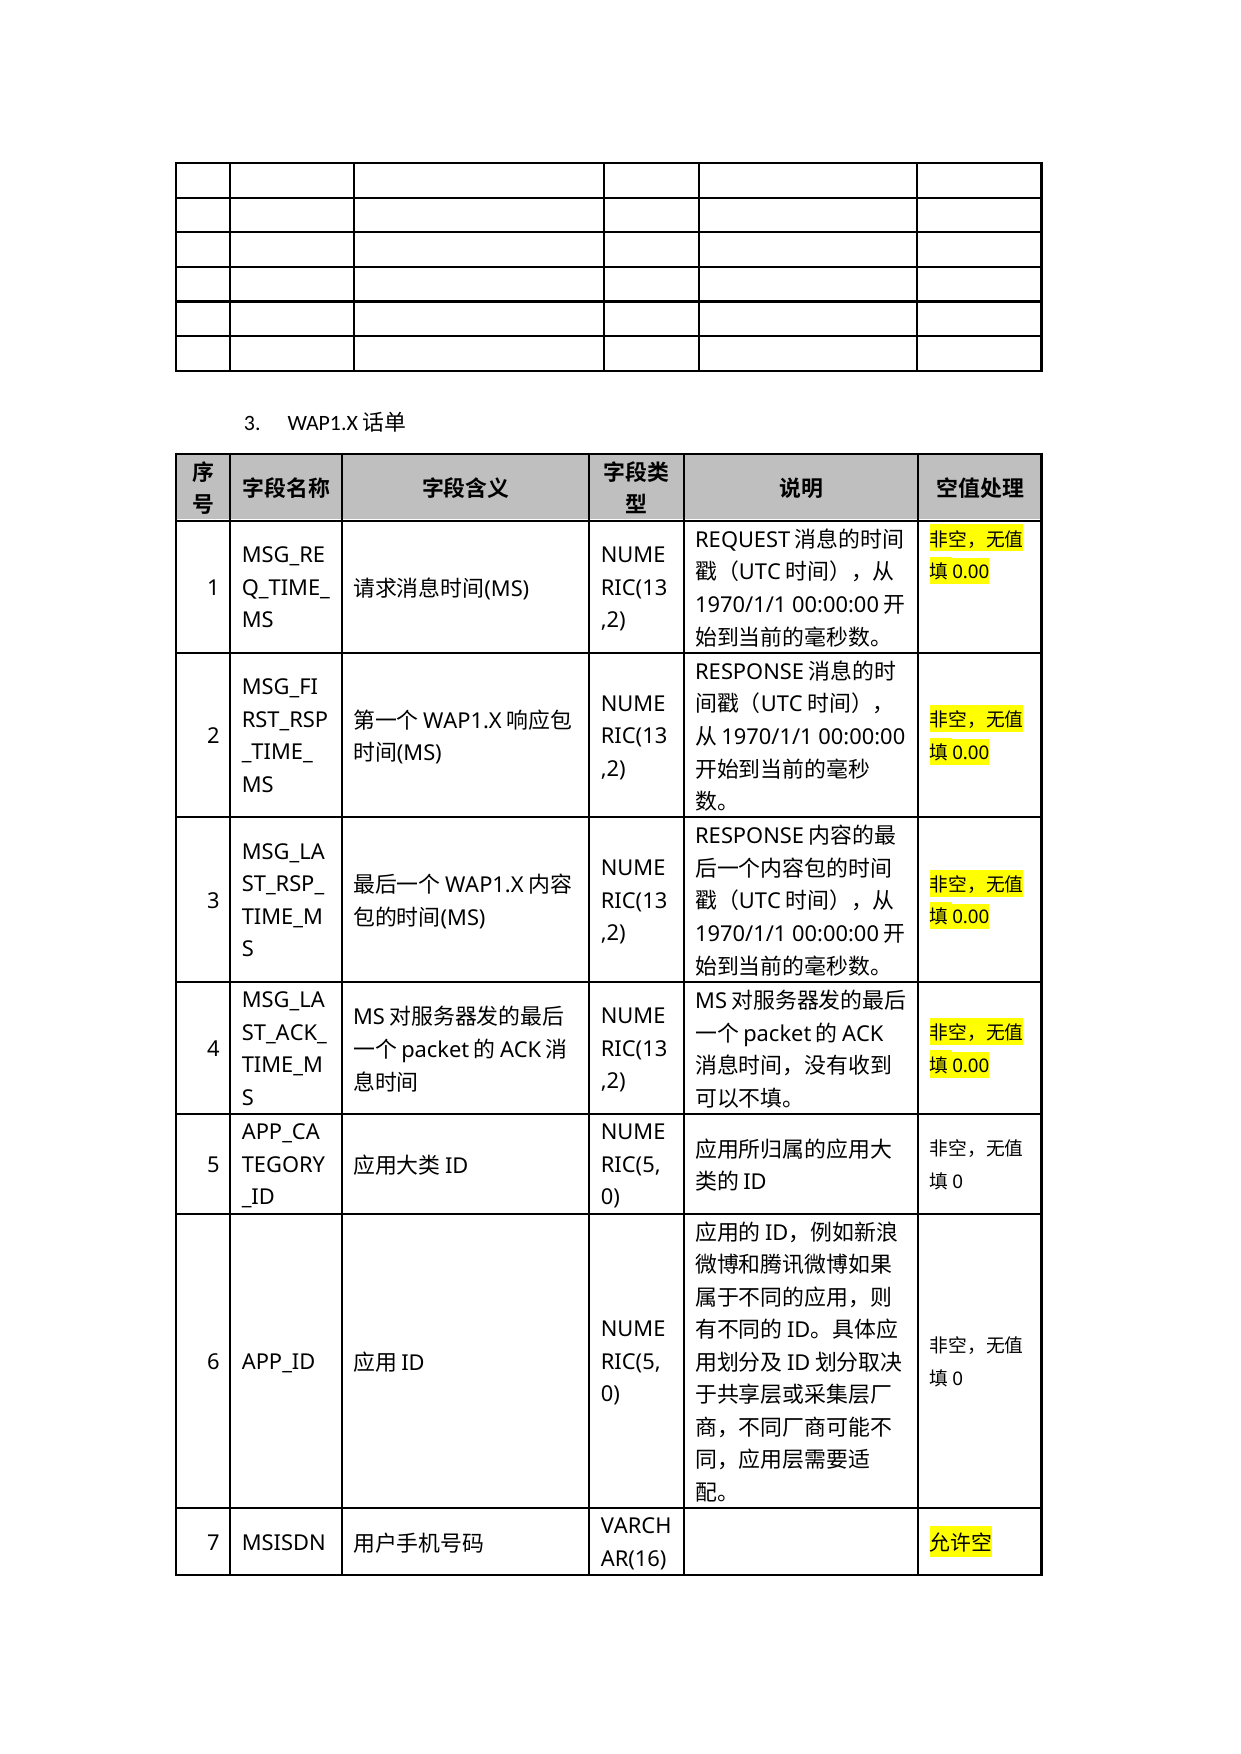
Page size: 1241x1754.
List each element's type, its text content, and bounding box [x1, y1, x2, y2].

table_cell [700, 199, 916, 231]
table_cell 允许空 [919, 1509, 1040, 1574]
table_cell [605, 233, 698, 266]
table_cell [605, 337, 698, 369]
table_cell [700, 337, 916, 369]
table_cell [177, 233, 229, 266]
table_cell 5 [177, 1115, 229, 1212]
list WAP1.X话单 [244, 404, 1053, 437]
table_cell [231, 303, 353, 335]
table_header 字段类型 [590, 455, 683, 519]
table_cell 非空，无值填0.00 [919, 983, 1040, 1113]
table_cell 3 [177, 818, 229, 981]
table_cell [918, 233, 1040, 266]
table_cell [918, 303, 1040, 335]
table_cell 2 [177, 654, 229, 816]
table_cell NUMERIC(13,2) [590, 818, 683, 981]
table_cell MS对服务器发的最后一个packet的ACK消息时间，没有收到可以不填。 [685, 983, 917, 1113]
table_cell MS对服务器发的最后一个packet的ACK消息时间 [343, 983, 588, 1113]
table_cell MSG_FIRST_RSP_TIME_MS [231, 654, 341, 816]
table_cell [685, 1509, 917, 1574]
table_cell NUMERIC(13,2) [590, 983, 683, 1113]
table_cell MSG_LAST_ACK_TIME_MS [231, 983, 341, 1113]
table_cell [177, 303, 229, 335]
table_cell [700, 268, 916, 300]
table_cell [918, 268, 1040, 300]
table_cell [355, 303, 603, 335]
table_cell [177, 164, 229, 197]
table_cell NUMERIC(13,2) [590, 522, 683, 652]
table_cell 用户手机号码 [343, 1509, 588, 1574]
table_cell [355, 233, 603, 266]
table_cell 非空，无值填0.00 [919, 654, 1040, 816]
table_cell NUMERIC(13,2) [590, 654, 683, 816]
table_cell [700, 303, 916, 335]
table_cell RESPONSE内容的最后一个内容包的时间戳（UTC时间），从1970/1/1 00:00:00开始到当前的毫秒数。 [685, 818, 917, 981]
table_cell MSG_REQ_TIME_MS [231, 522, 341, 652]
table_cell 非空，无值填0.00 [919, 818, 1040, 981]
table_header 说明 [685, 455, 917, 519]
table_header 空值处理 [919, 455, 1040, 519]
table_cell NUMERIC(5,0) [590, 1115, 683, 1212]
table_cell [918, 199, 1040, 231]
table_cell APP_CATEGORY_ID [231, 1115, 341, 1212]
table_cell 第一个WAP1.X响应包时间(MS) [343, 654, 588, 816]
table_cell 应用的ID，例如新浪微博和腾讯微博如果属于不同的应用，则有不同的ID。具体应用划分及ID划分取决于共享层或采集层厂商，不同厂商可能不同，应用层需要适配。 [685, 1215, 917, 1507]
table_cell 非空，无值填0 [919, 1215, 1040, 1507]
table_cell NUMERIC(5,0) [590, 1215, 683, 1507]
table_cell [605, 164, 698, 197]
table_cell [355, 164, 603, 197]
table_cell [231, 164, 353, 197]
table_cell MSISDN [231, 1509, 341, 1574]
table_cell 1 [177, 522, 229, 652]
table_cell [918, 337, 1040, 369]
table_cell [231, 199, 353, 231]
table_cell VARCHAR(16) [590, 1509, 683, 1574]
table_cell [355, 199, 603, 231]
table_cell [918, 164, 1040, 197]
table_cell [355, 337, 603, 369]
table_cell 6 [177, 1215, 229, 1507]
table_cell RESPONSE消息的时间戳（UTC时间），从1970/1/1 00:00:00开始到当前的毫秒数。 [685, 654, 917, 816]
table_cell [231, 268, 353, 300]
table_cell [605, 268, 698, 300]
table_cell [231, 233, 353, 266]
table_cell 请求消息时间(MS) [343, 522, 588, 652]
table_header 序号 [177, 455, 229, 519]
table_cell [177, 337, 229, 369]
table_header 字段名称 [231, 455, 341, 519]
table_cell [355, 268, 603, 300]
table_cell [700, 164, 916, 197]
table_cell 7 [177, 1509, 229, 1574]
table_cell [177, 268, 229, 300]
table_cell 应用大类ID [343, 1115, 588, 1212]
table_cell [177, 199, 229, 231]
table_cell [231, 337, 353, 369]
table_cell 最后一个WAP1.X内容包的时间(MS) [343, 818, 588, 981]
table_cell 应用ID [343, 1215, 588, 1507]
table_cell 4 [177, 983, 229, 1113]
table_cell 非空，无值填0 [919, 1115, 1040, 1212]
table_cell 非空，无值填0.00 [919, 522, 1040, 652]
table_cell MSG_LAST_RSP_TIME_MS [231, 818, 341, 981]
table_cell [605, 199, 698, 231]
table_cell [605, 303, 698, 335]
table_cell 应用所归属的应用大类的ID [685, 1115, 917, 1212]
table_cell REQUEST消息的时间戳（UTC时间），从1970/1/1 00:00:00开始到当前的毫秒数。 [685, 522, 917, 652]
table_header 字段含义 [343, 455, 588, 519]
table_cell APP_ID [231, 1215, 341, 1507]
table_cell [700, 233, 916, 266]
